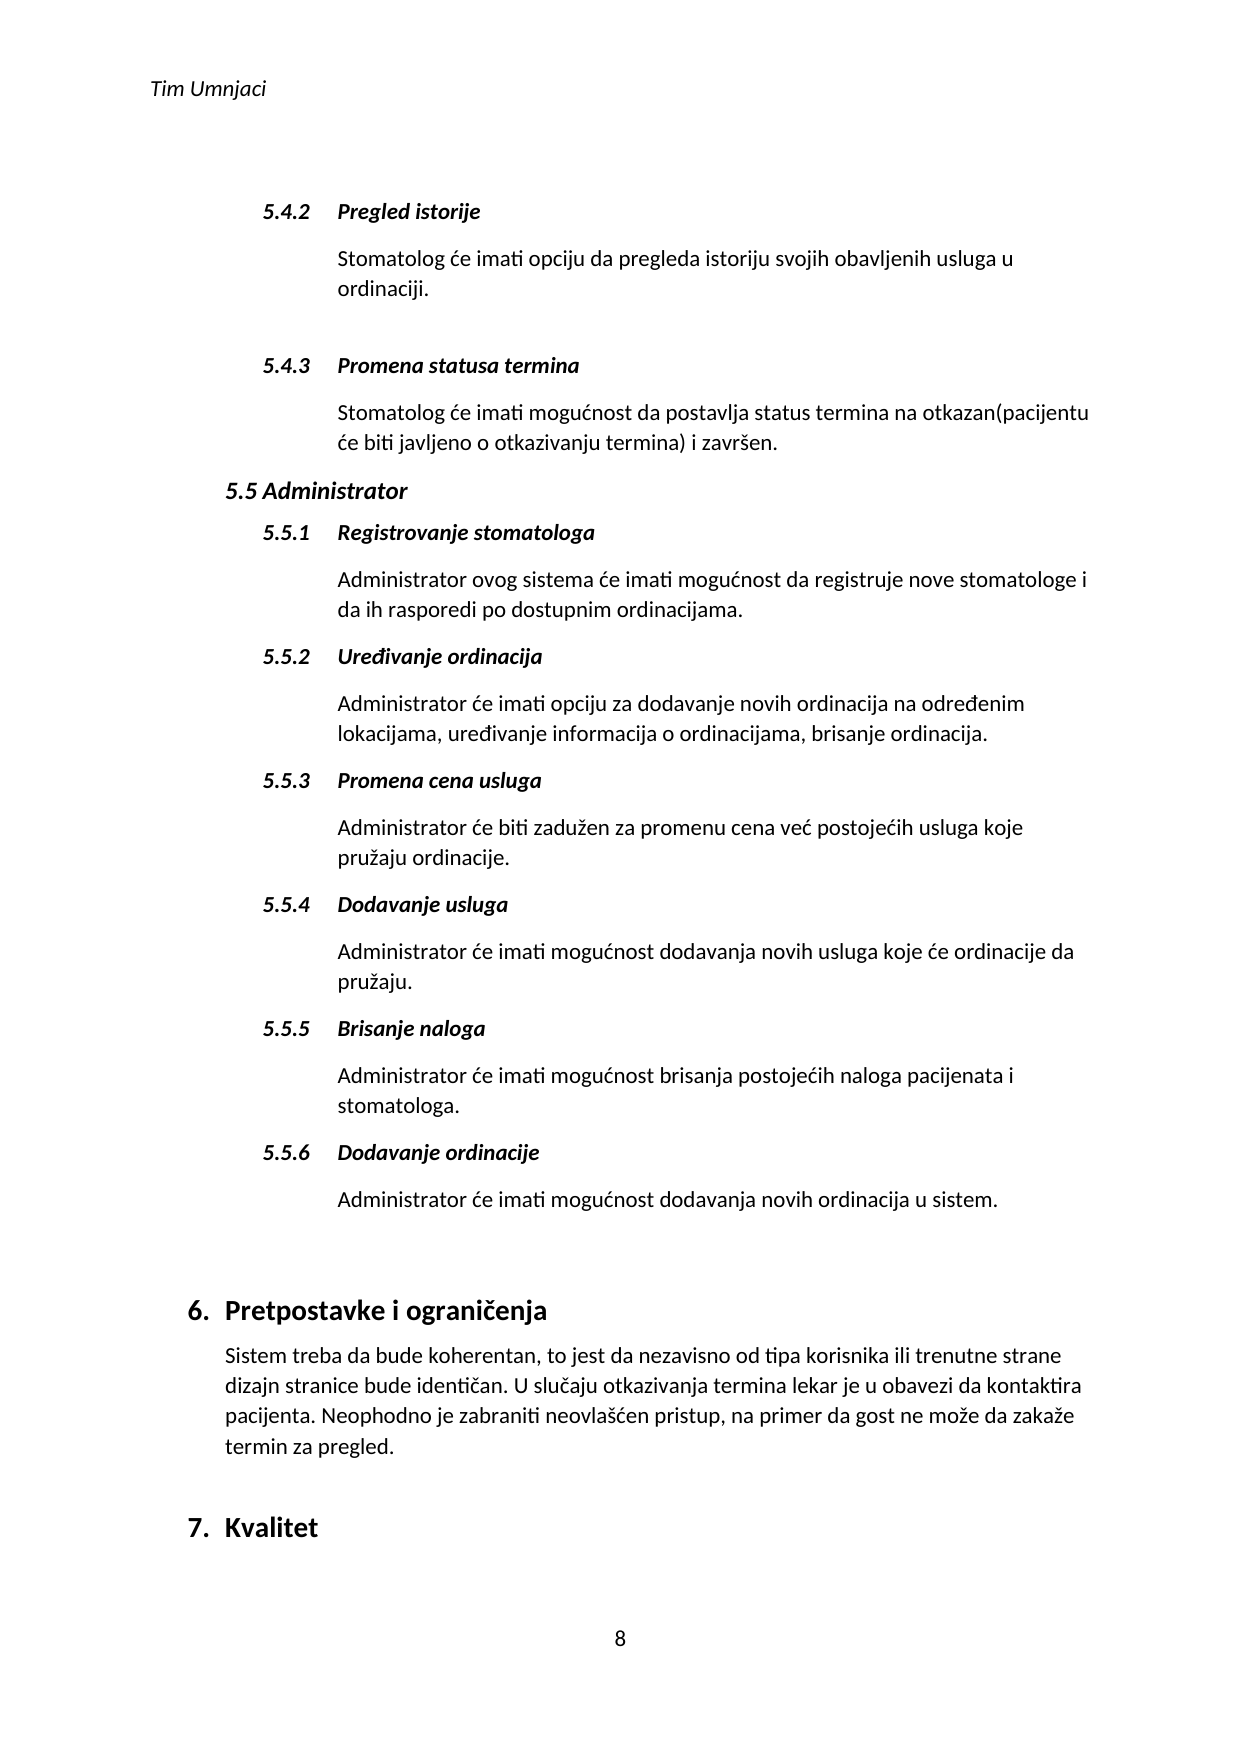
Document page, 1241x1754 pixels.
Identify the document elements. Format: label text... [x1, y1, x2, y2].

text Kvalitet [187, 1509, 1090, 1544]
text Registrovanje stomatologa [262, 518, 1090, 546]
list Administrator ovog sistema će imati mogućnost da registruje nove stomatologe i da ih rasporedi po dostupnim ordinacijama. [337, 565, 1090, 623]
list Stomatolog će imati opciju da pregleda istoriju svojih obavljenih usluga u ordinaciji. [337, 244, 1090, 302]
list Administrator će imati mogućnost dodavanja novih ordinacija u sistem. [337, 1185, 1090, 1213]
list Administrator će imati mogućnost dodavanja novih usluga koje će ordinacije da pružaju. [337, 937, 1090, 995]
text Uređivanje ordinacija [262, 642, 1090, 670]
list Sistem treba da bude koherentan, to jest da nezavisno od tipa korisnika ili trenutne strane dizajn stranice bude identičan. U slučaju otkazivanja termina lekar je u obavezi da kontaktira pacijenta. Neophodno je zabraniti neovlašćen pristup, na primer da gost ne može da zakaže termin za pregled. [225, 1341, 1090, 1460]
text Pregled istorije [262, 197, 1090, 225]
text Administrator [225, 475, 1090, 506]
list Administrator će imati mogućnost brisanja postojećih naloga pacijenata i stomatologa. [337, 1061, 1090, 1119]
text Promena cena usluga [262, 766, 1090, 794]
text Dodavanje usluga [262, 890, 1090, 918]
text Promena statusa termina [262, 351, 1090, 379]
text Pretpostavke i ograničenja [187, 1292, 1090, 1328]
text Brisanje naloga [262, 1014, 1090, 1042]
text Dodavanje ordinacije [262, 1138, 1090, 1166]
list Administrator će biti zadužen za promenu cena već postojećih usluga koje pružaju ordinacije. [337, 813, 1090, 871]
list Stomatolog će imati mogućnost da postavlja status termina na otkazan(pacijentu će biti javljeno o otkazivanju termina) i završen. [337, 398, 1090, 456]
list Administrator će imati opciju za dodavanje novih ordinacija na određenim lokacijama, uređivanje informacija o ordinacijama, brisanje ordinacija. [337, 689, 1090, 747]
